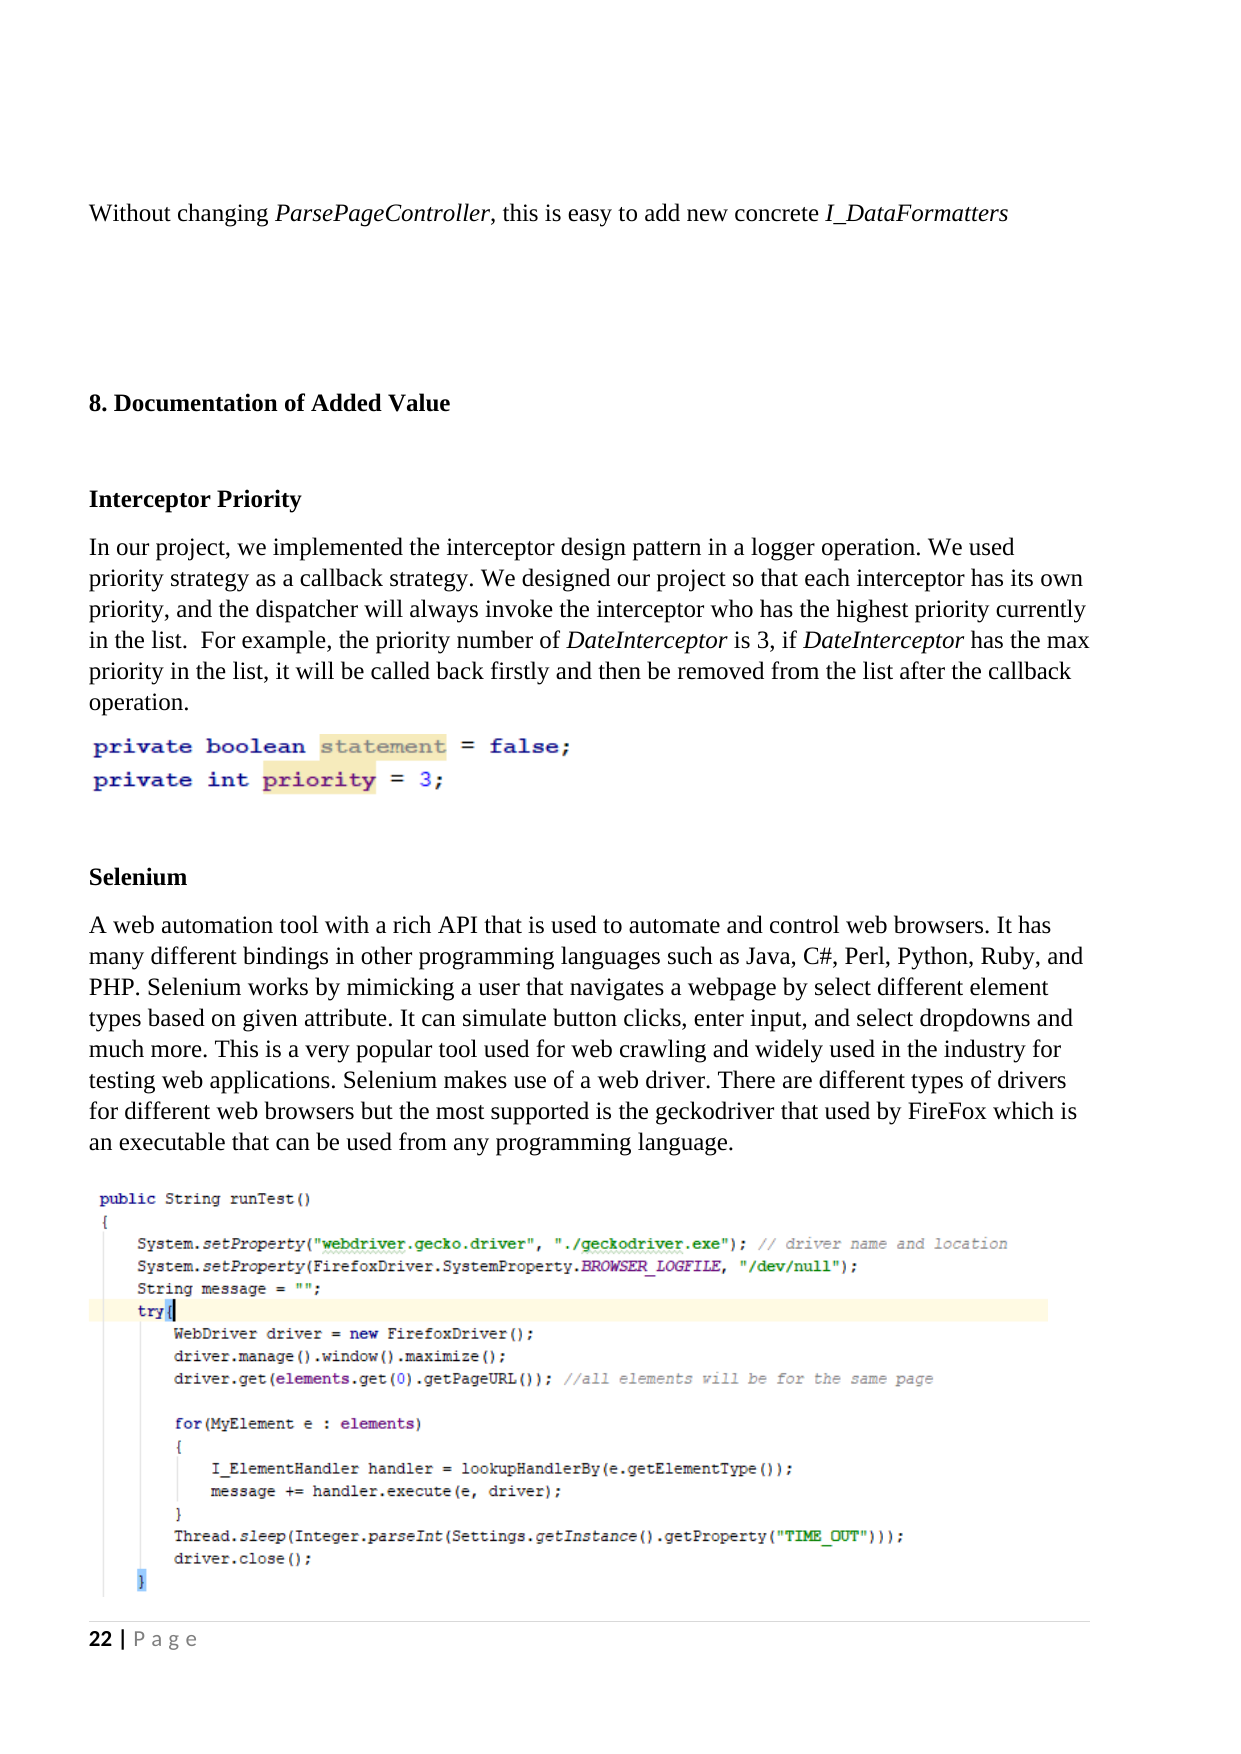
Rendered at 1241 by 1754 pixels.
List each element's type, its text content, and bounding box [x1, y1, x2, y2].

text Without changing ParsePageController, this is easy to add new concrete I_DataFormatters [89, 198, 1090, 226]
text Interceptor Priority [89, 484, 1090, 513]
text 8. Documentation of Added Value [89, 388, 1090, 417]
picture [88, 734, 580, 796]
picture [88, 1174, 1048, 1597]
text In our project, we implemented the interceptor design pattern in a logger operation. We used priority strategy as a callback strategy. We designed our project so that each interceptor has its own priority, and the dispatcher will always invoke the interceptor who has the highest priority currently in the list. For example, the priority number of DateInterceptor is 3, if DateInterceptor has the max priority in the list, it will be called back firstly and then be removed from the list after the callback operation. [89, 532, 1090, 716]
text A web automation tool with a rich API that is used to automate and control web browsers. It has many different bindings in other programming languages such as Java, C#, Perl, Python, Ruby, and PHP. Selenium works by mimicking a user that navigates a webpage by select different element types based on given attribute. It can simulate button clicks, enter input, and select dropdowns and much more. This is a very popular tool used for web crawling and widely used in the industry for testing web applications. Selenium makes use of a web driver. There are different types of drivers for different web browsers but the most supported is the geckodriver that used by FireFox which is an executable that can be used from any programming language. [89, 910, 1090, 1156]
text Selenium [89, 862, 1090, 891]
